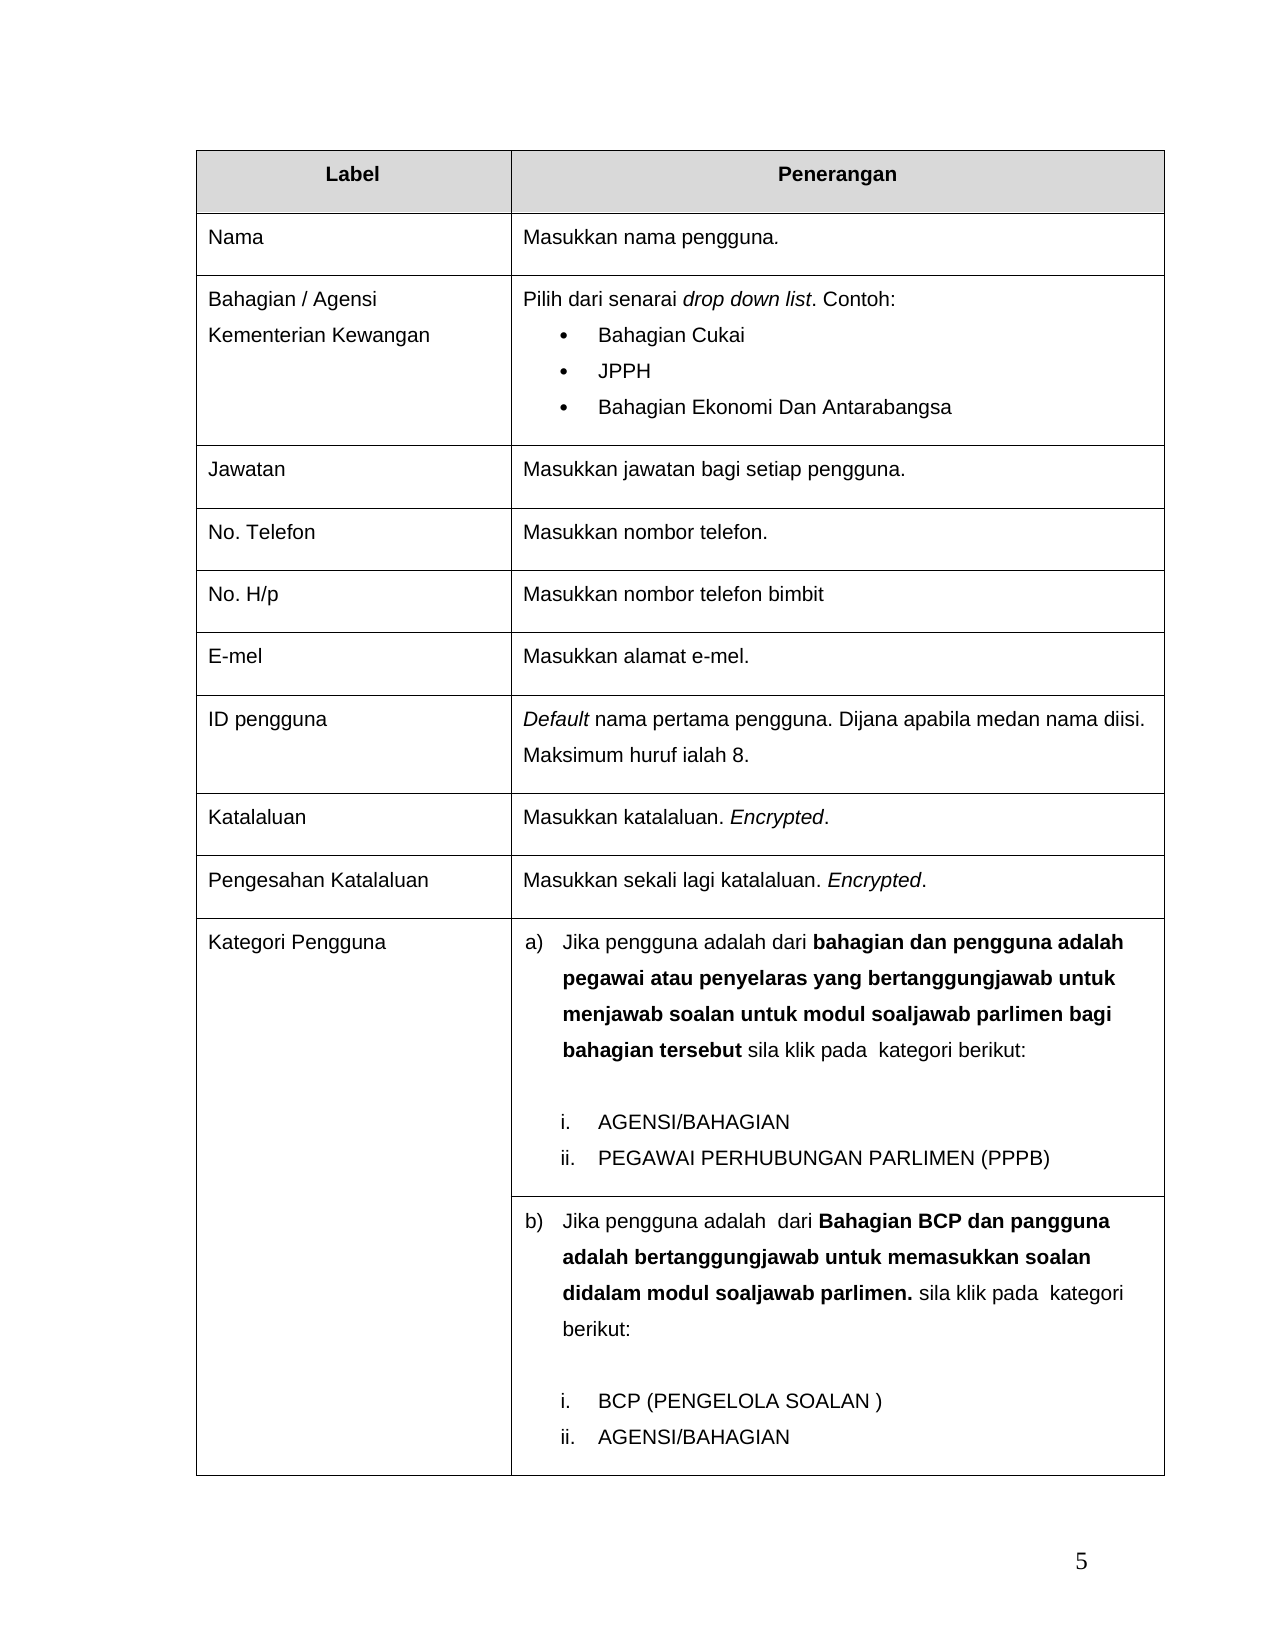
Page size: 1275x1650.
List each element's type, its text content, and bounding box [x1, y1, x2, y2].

table_cell Masukkan jawatan bagi setiap pengguna. [512, 446, 1164, 507]
table_cell Masukkan sekali lagi katalaluan. Encrypted. [512, 856, 1164, 918]
table_header Penerangan [512, 151, 1164, 212]
table_cell Masukkan katalaluan. Encrypted. [512, 794, 1164, 855]
table_header Label [197, 151, 511, 212]
table_cell Katalaluan [197, 794, 511, 855]
table_cell Jika pengguna adalah dari Bahagian BCP dan pangguna adalah bertanggungjawab untuk memasukkan soalan didalam modul soaljawab parlimen. sila klik pada kategori berikut: BCP (PENGELOLA SOALAN ) AGENSI/BAHAGIAN [512, 1197, 1164, 1475]
table_cell Jika pengguna adalah dari bahagian dan pengguna adalah pegawai atau penyelaras yang bertanggungjawab untuk menjawab soalan untuk modul soaljawab parlimen bagi bahagian tersebut sila klik pada kategori berikut: AGENSI/BAHAGIAN PEGAWAI PERHUBUNGAN PARLIMEN (PPPB) [512, 919, 1164, 1196]
table_cell E-mel [197, 633, 511, 694]
table_cell Masukkan nombor telefon bimbit [512, 571, 1164, 632]
table_cell No. Telefon [197, 509, 511, 570]
table_cell Masukkan nama pengguna. [512, 214, 1164, 275]
table_cell Jawatan [197, 446, 511, 507]
table_cell Bahagian / Agensi Kementerian Kewangan [197, 276, 511, 445]
table_cell Pilih dari senarai drop down list. Contoh: Bahagian Cukai JPPH Bahagian Ekonomi Dan Antarabangsa [512, 276, 1164, 445]
table_cell Nama [197, 214, 511, 275]
table_cell Masukkan alamat e-mel. [512, 633, 1164, 694]
table_cell ID pengguna [197, 696, 511, 793]
table_cell Pengesahan Katalaluan [197, 856, 511, 918]
table_cell Default nama pertama pengguna. Dijana apabila medan nama diisi. Maksimum huruf ialah 8. [512, 696, 1164, 793]
table_cell Masukkan nombor telefon. [512, 509, 1164, 570]
table_cell No. H/p [197, 571, 511, 632]
table_cell Kategori Pengguna [197, 919, 511, 1475]
